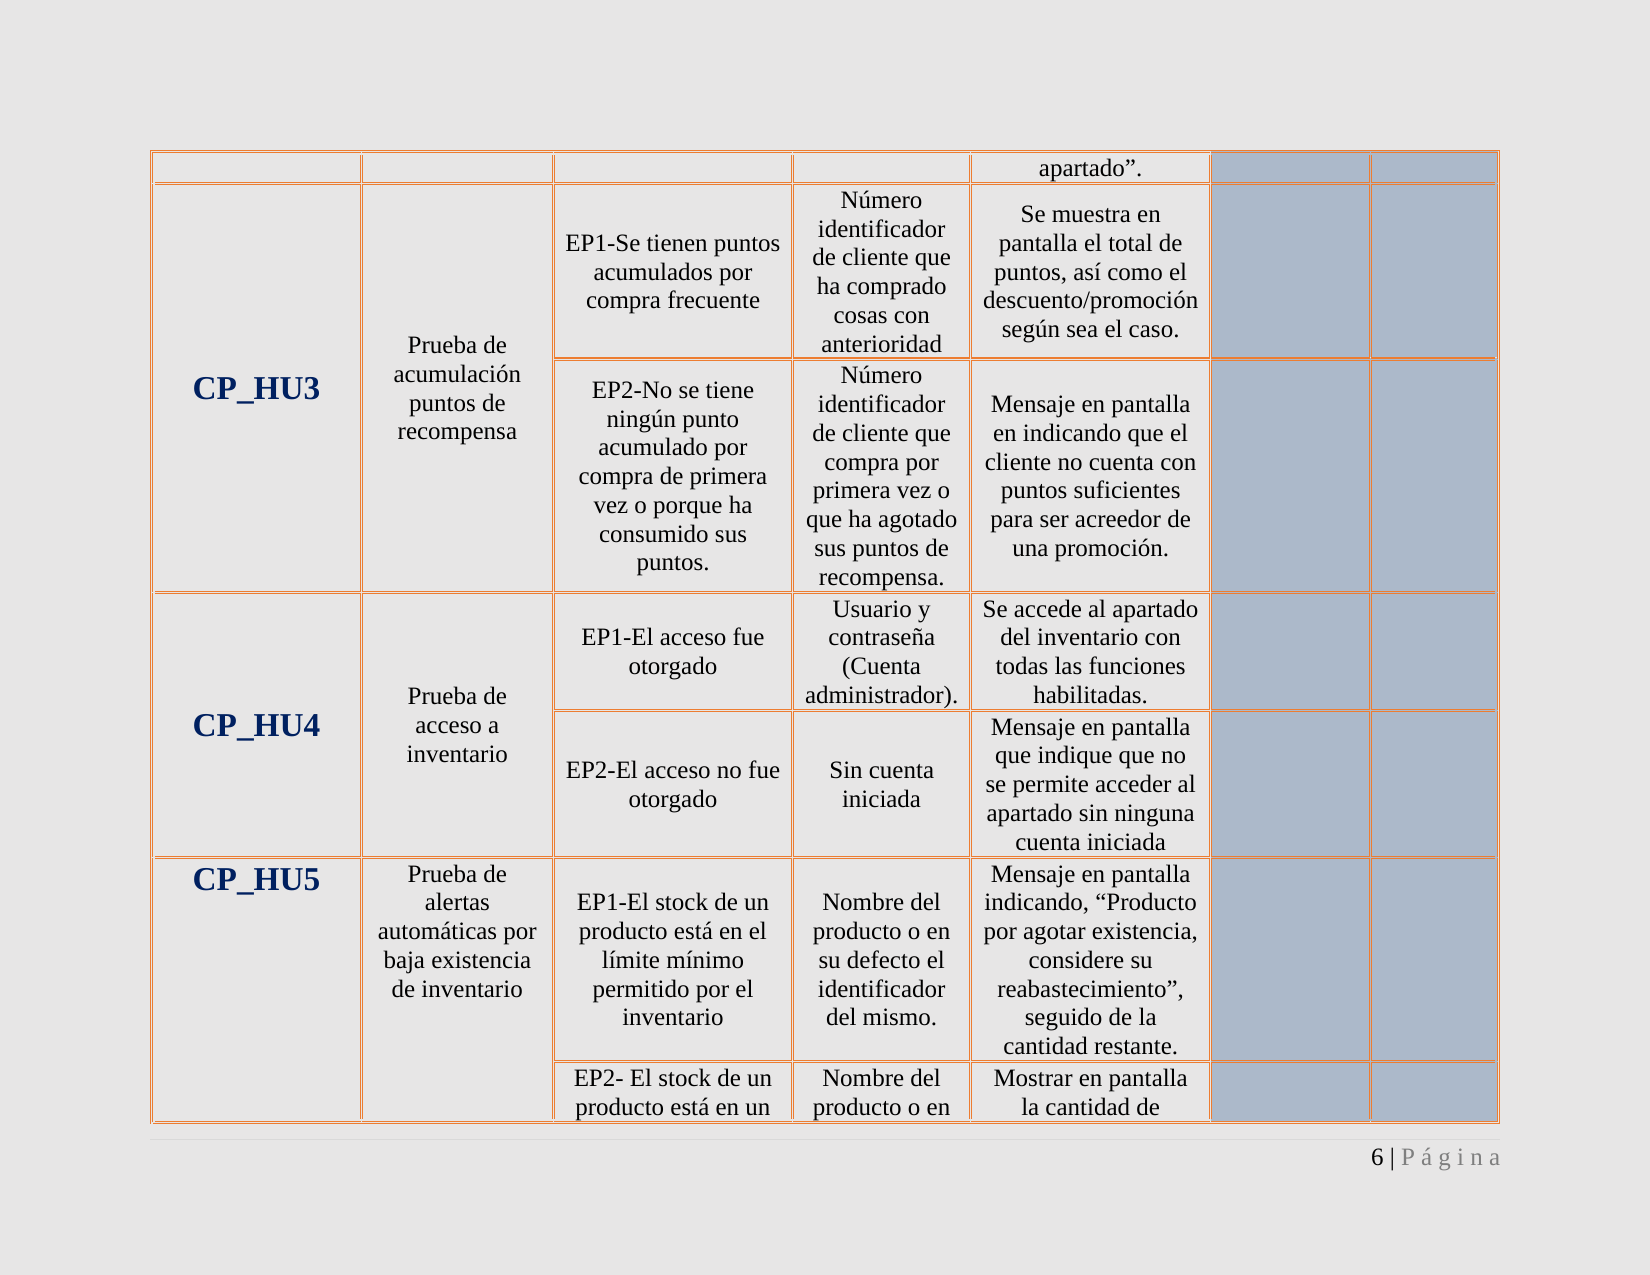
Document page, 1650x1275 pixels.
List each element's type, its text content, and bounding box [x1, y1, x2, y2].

table_cell CP_HU5 [153, 856, 361, 1121]
table_cell [1372, 182, 1497, 357]
table_cell EP2-No se tiene ningún punto acumulado por compra de primera vez o porque ha consumido sus puntos. [555, 361, 791, 591]
table_cell CP_HU4 [153, 591, 360, 856]
table_cell Número identificador de cliente que compra por primera vez o que ha agotado sus puntos de recompensa. [794, 361, 969, 591]
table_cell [793, 153, 970, 182]
table_cell Prueba de alertas automáticas por baja existencia de inventario [361, 859, 553, 1121]
table_cell [1370, 1060, 1498, 1121]
table_cell [1211, 1063, 1370, 1121]
table_cell EP1-El acceso fue otorgado [555, 594, 791, 709]
table_cell CP_HU3 [153, 182, 360, 591]
table_cell [1372, 591, 1497, 709]
table_cell Se muestra en pantalla el total de puntos, así como el descuento/promoción según sea el caso. [972, 185, 1209, 357]
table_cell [553, 153, 792, 182]
table_cell [1212, 185, 1369, 357]
table_cell EP1-El stock de un producto está en el límite mínimo permitido por el inventario [555, 859, 791, 1060]
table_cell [970, 151, 1211, 182]
table_cell [1372, 709, 1497, 856]
table_cell [1370, 153, 1497, 182]
table_cell Sin cuenta iniciada [794, 712, 969, 856]
table_cell [1212, 712, 1369, 856]
table_cell Usuario y contraseña (Cuenta administrador). [794, 594, 969, 709]
table_cell EP1-Se tienen puntos acumulados por compra frecuente [555, 185, 791, 357]
table_cell Mensaje en pantalla en indicando que el cliente no cuenta con puntos suficientes para ser acreedor de una promoción. [972, 361, 1209, 591]
table_cell Prueba de acumulación puntos de recompensa [363, 185, 552, 591]
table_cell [970, 1060, 1211, 1121]
table_cell Se accede al apartado del inventario con todas las funciones habilitadas. [972, 594, 1209, 709]
table_cell Prueba de acceso a inventario [363, 594, 552, 856]
table_cell Mensaje en pantalla indicando, “Producto por agotar existencia, considere su reabastecimiento”, seguido de la cantidad restante. [972, 859, 1209, 1060]
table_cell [553, 1063, 792, 1121]
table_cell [793, 1063, 970, 1121]
table_cell [1212, 859, 1369, 1060]
table_cell EP2-El acceso no fue otorgado [555, 712, 791, 856]
table_cell [1212, 361, 1369, 591]
table_cell [1211, 153, 1370, 182]
table_cell [1212, 594, 1369, 709]
table_cell [1372, 856, 1497, 1060]
table_cell Nombre del producto o en su defecto el identificador del mismo. [794, 859, 969, 1060]
table_cell Mensaje en pantalla que indique que no se permite acceder al apartado sin ninguna cuenta iniciada [972, 712, 1209, 856]
table_cell [1372, 358, 1497, 591]
table_cell Número identificador de cliente que ha comprado cosas con anterioridad [794, 185, 969, 357]
